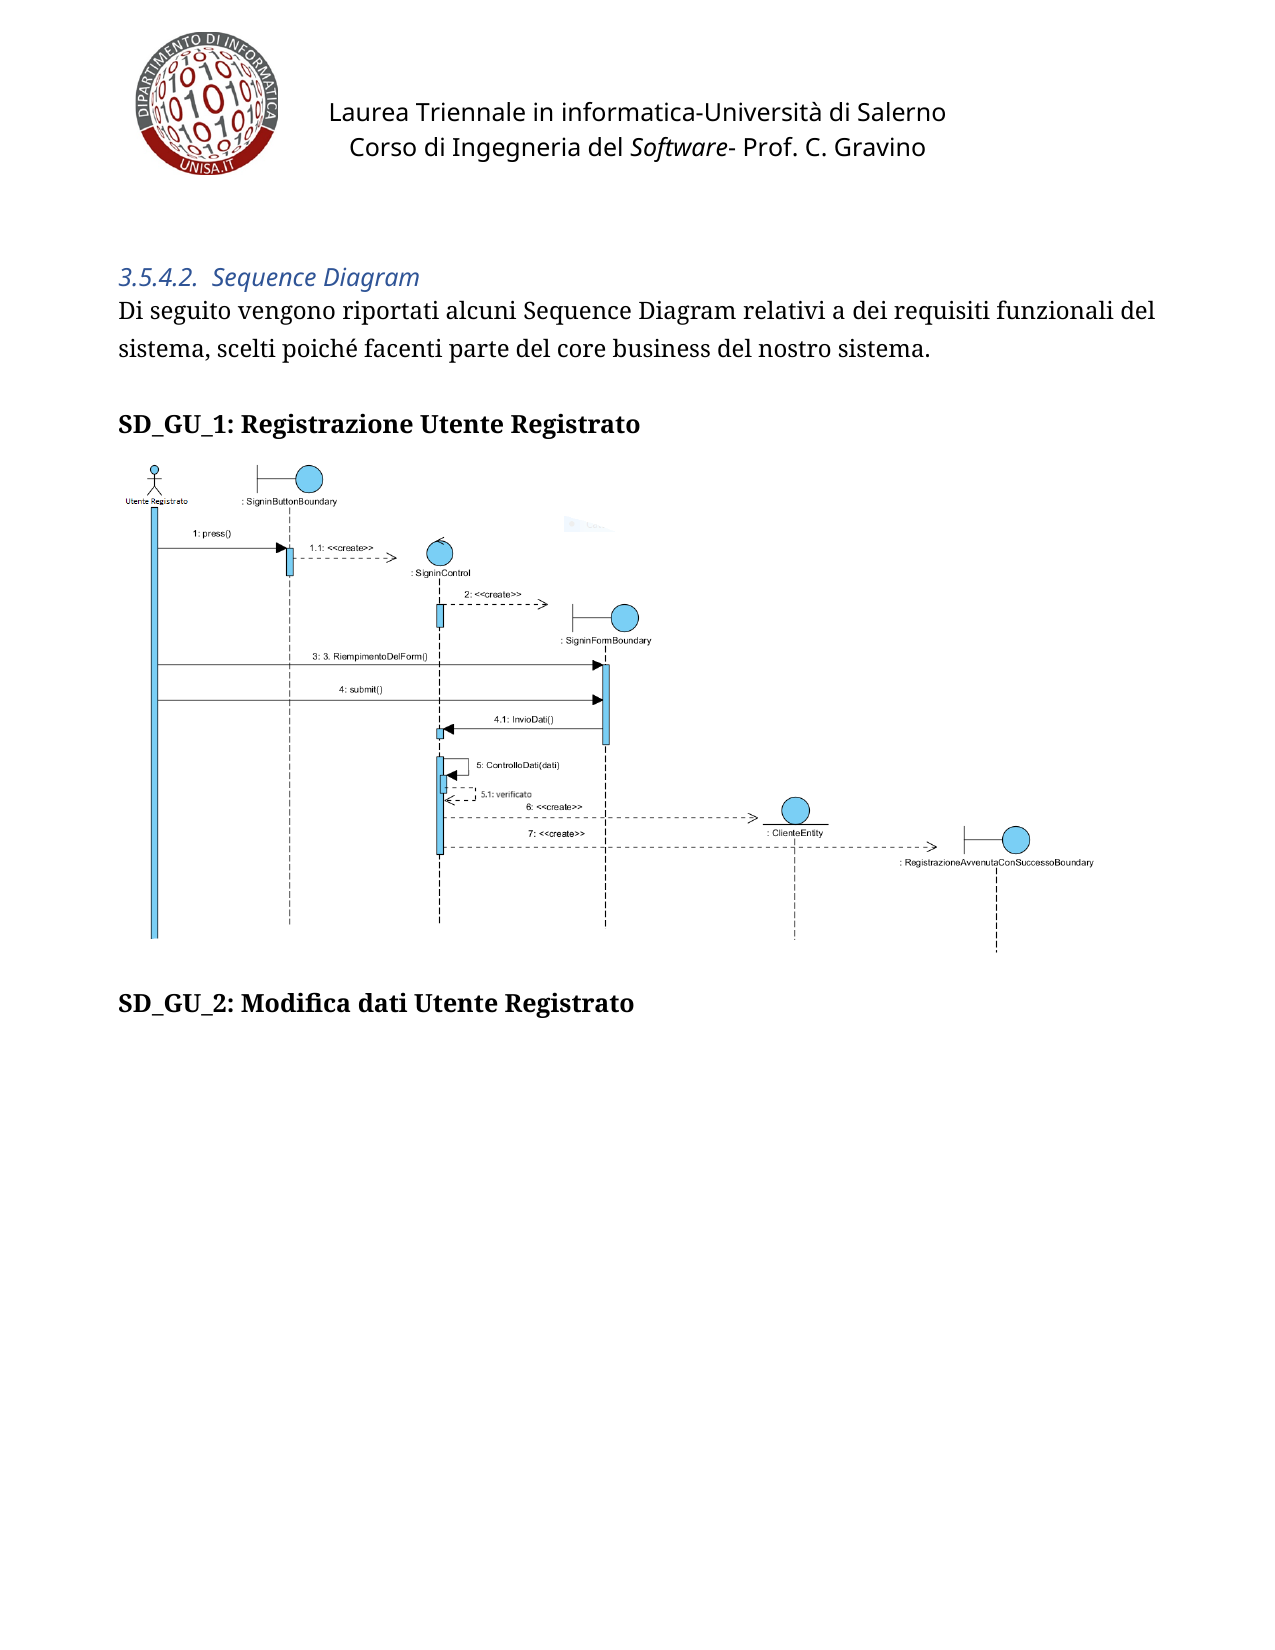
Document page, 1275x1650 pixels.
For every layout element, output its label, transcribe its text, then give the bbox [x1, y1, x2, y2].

text Di seguito vengono riportati alcuni Sequence Diagram relativi a dei requisiti funzionali del sistema, scelti poiché facenti parte del core business del nostro sistema. [118, 294, 1157, 364]
picture [118, 457, 1157, 970]
subtitle 3.5.4.2. Sequence Diagram [118, 260, 1157, 294]
picture [135, 32, 278, 175]
text SD_GU_2: Modifica dati Utente Registrato [118, 986, 1157, 1020]
text SD_GU_1: Registrazione Utente Registrato [118, 406, 1157, 440]
